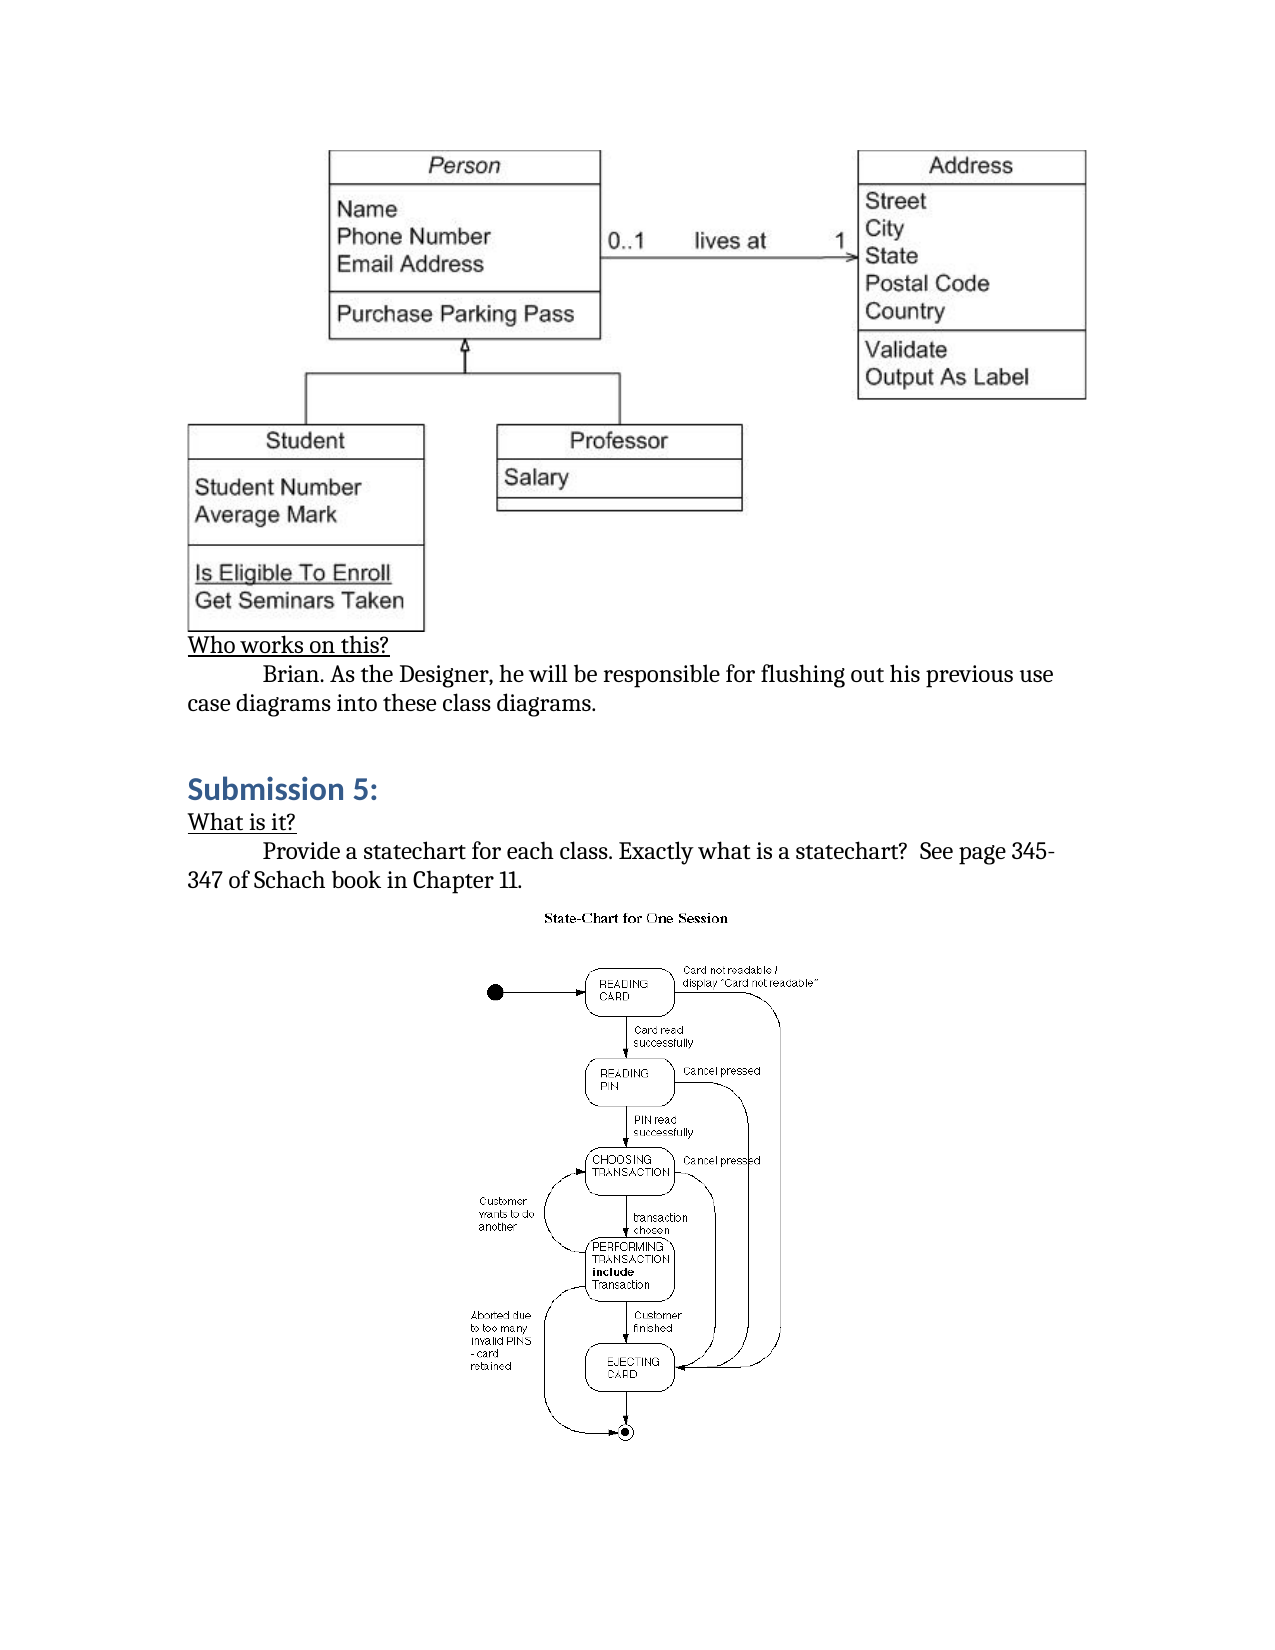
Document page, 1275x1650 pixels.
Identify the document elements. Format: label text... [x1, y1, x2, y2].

picture [187, 150, 1087, 632]
text Who works on this? [187, 632, 1087, 660]
text Provide a statechart for each class. Exactly what is a statechart? See page 345-347 of Schach book in Chapter 11. [187, 837, 1087, 894]
picture [389, 894, 886, 1473]
text Brian. As the Designer, he will be responsible for flushing out his previous use case diagrams into these class diagrams. [187, 660, 1087, 717]
subtitle Submission 5: [187, 767, 1087, 808]
text What is it? [187, 808, 1087, 837]
